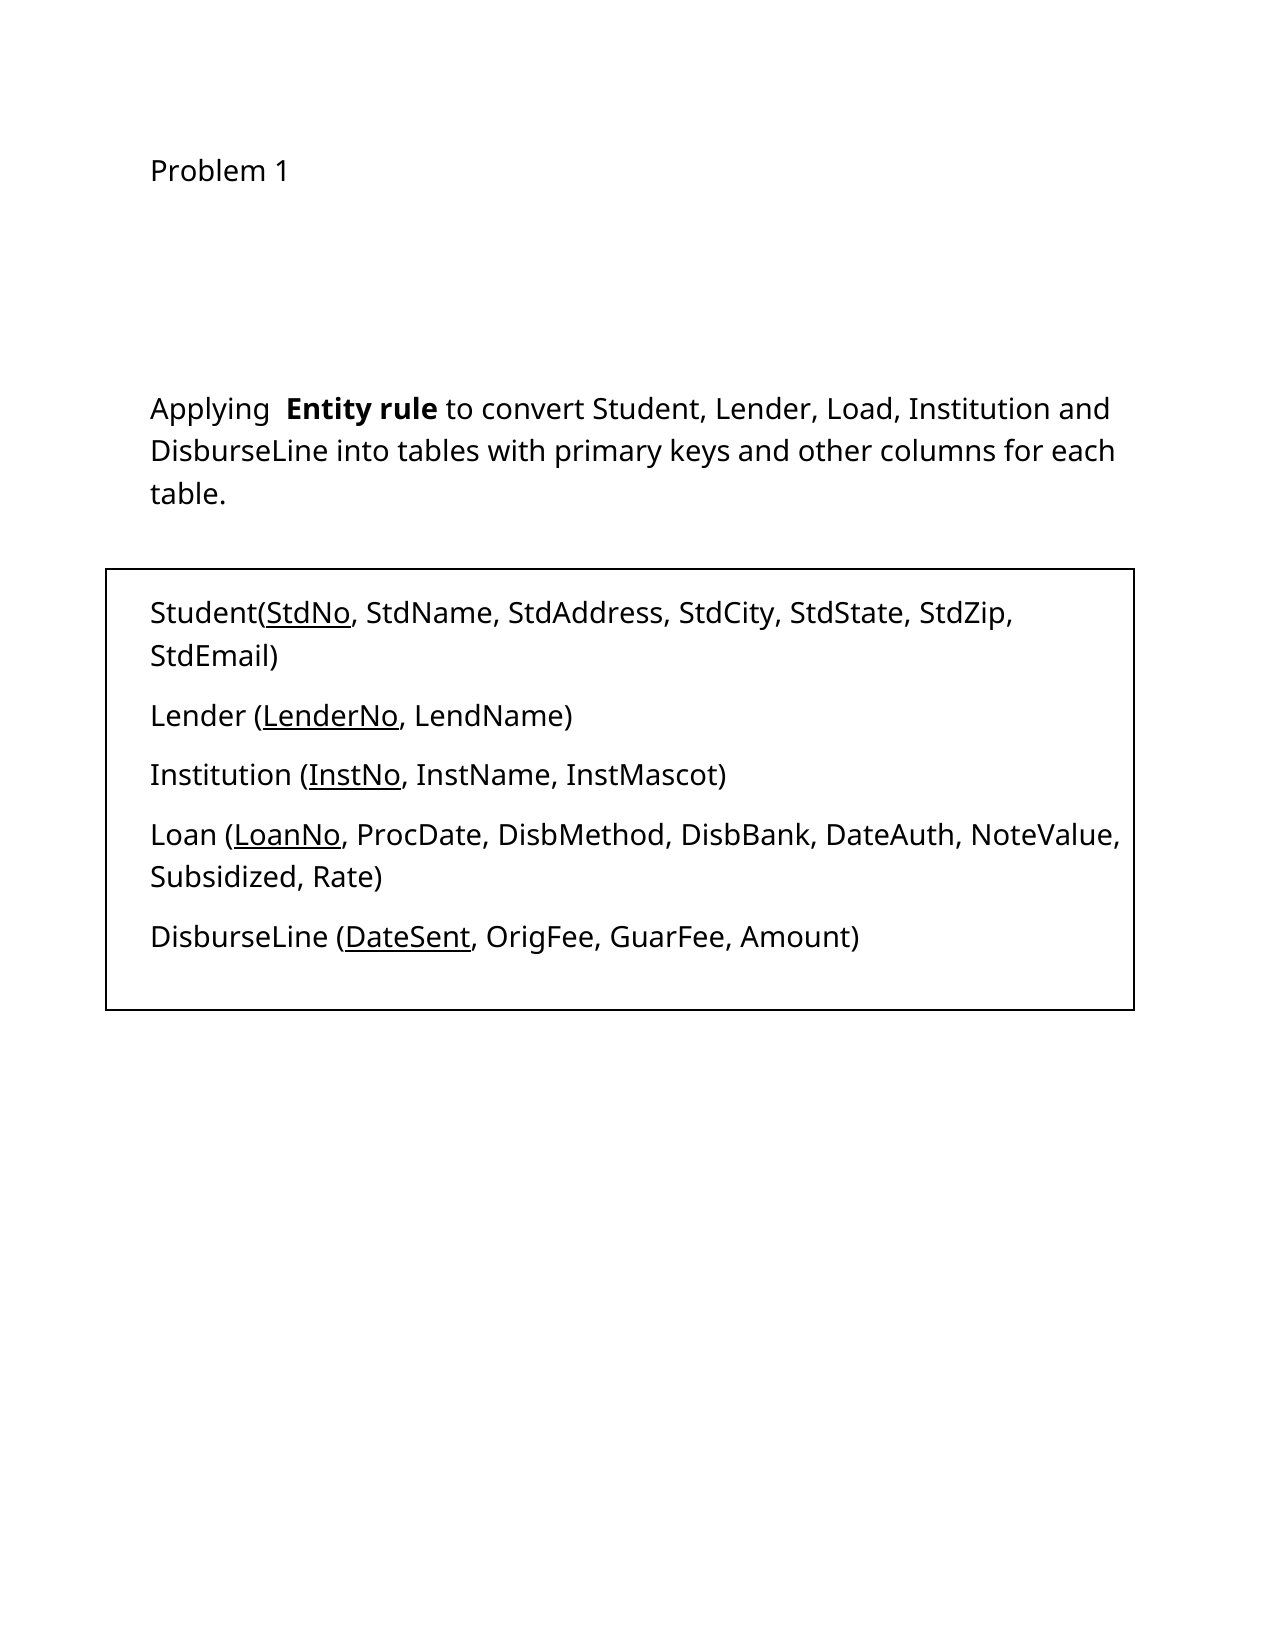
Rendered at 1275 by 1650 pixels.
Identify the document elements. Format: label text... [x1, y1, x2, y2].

text Loan (LoanNo, ProcDate, DisbMethod, DisbBank, DateAuth, NoteValue, Subsidized, Rate) [150, 814, 1125, 896]
text Student(StdNo, StdName, StdAddress, StdCity, StdState, StdZip, StdEmail) [150, 592, 1125, 675]
text DisburseLine (DateSent, OrigFee, GuarFee, Amount) [150, 916, 1125, 956]
text Institution (InstNo, InstName, InstMascot) [150, 754, 1125, 794]
text Lender (LenderNo, LendName) [150, 695, 1125, 734]
text Problem 1 [150, 150, 1125, 190]
text Applying Entity rule to convert Student, Lender, Load, Institution and DisburseLine into tables with primary keys and other columns for each table. [150, 388, 1125, 513]
